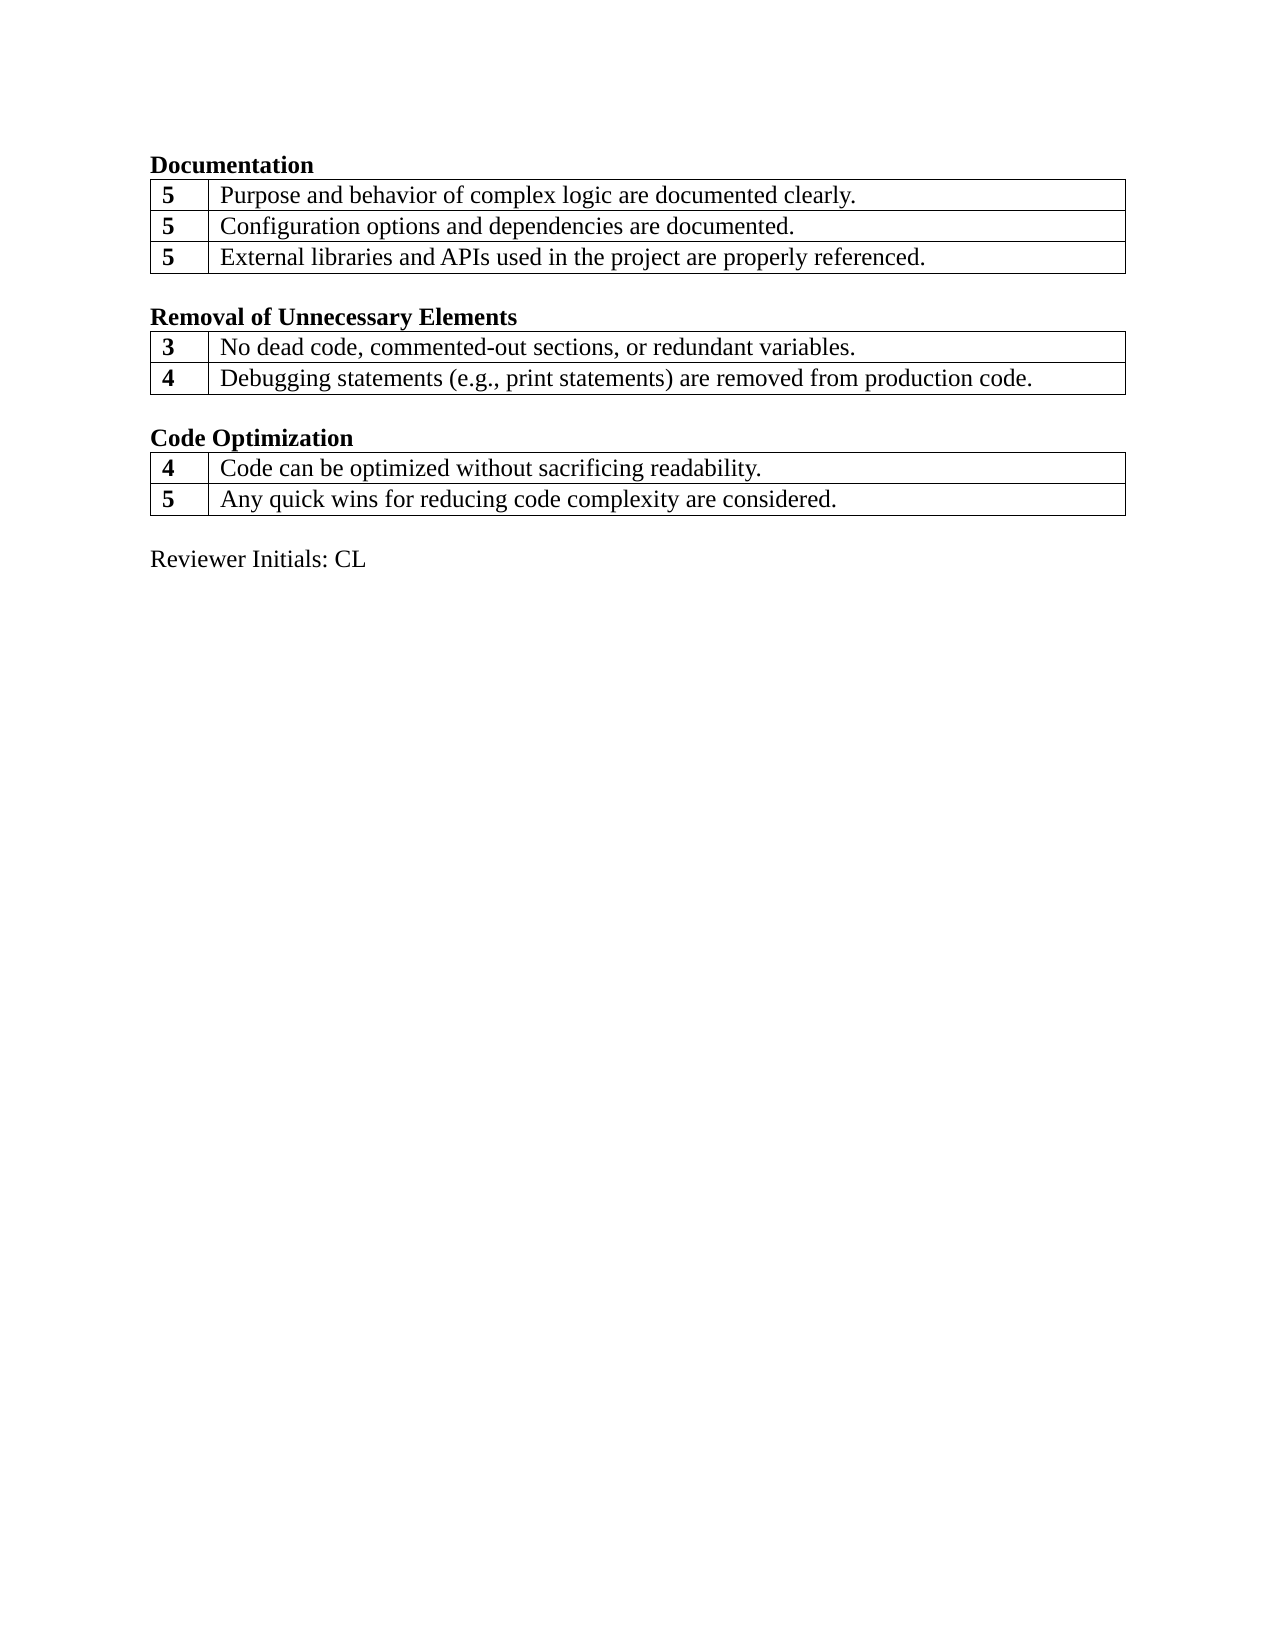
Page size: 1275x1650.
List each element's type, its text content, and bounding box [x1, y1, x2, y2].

table_cell Configuration options and dependencies are documented. [209, 211, 1125, 241]
table_header Purpose and behavior of complex logic are documented clearly. [209, 180, 1125, 210]
table_cell 5 [151, 484, 208, 514]
table_header 4 [151, 453, 208, 483]
table_header Code can be optimized without sacrificing readability. [209, 453, 1125, 483]
table_cell Debugging statements (e.g., print statements) are removed from production code. [209, 363, 1125, 393]
table_header No dead code, commented-out sections, or redundant variables. [209, 332, 1125, 362]
table_cell External libraries and APIs used in the project are properly referenced. [209, 242, 1125, 272]
table_cell 5 [151, 211, 208, 241]
text Documentation [150, 150, 1125, 179]
text Code Optimization [150, 423, 1125, 452]
text Removal of Unnecessary Elements [150, 302, 1125, 331]
table_header 5 [151, 180, 208, 210]
table_cell 4 [151, 363, 208, 393]
text Reviewer Initials: CL [150, 544, 1125, 573]
table_cell Any quick wins for reducing code complexity are considered. [209, 484, 1125, 514]
table_header 3 [151, 332, 208, 362]
table_cell 5 [151, 242, 208, 272]
